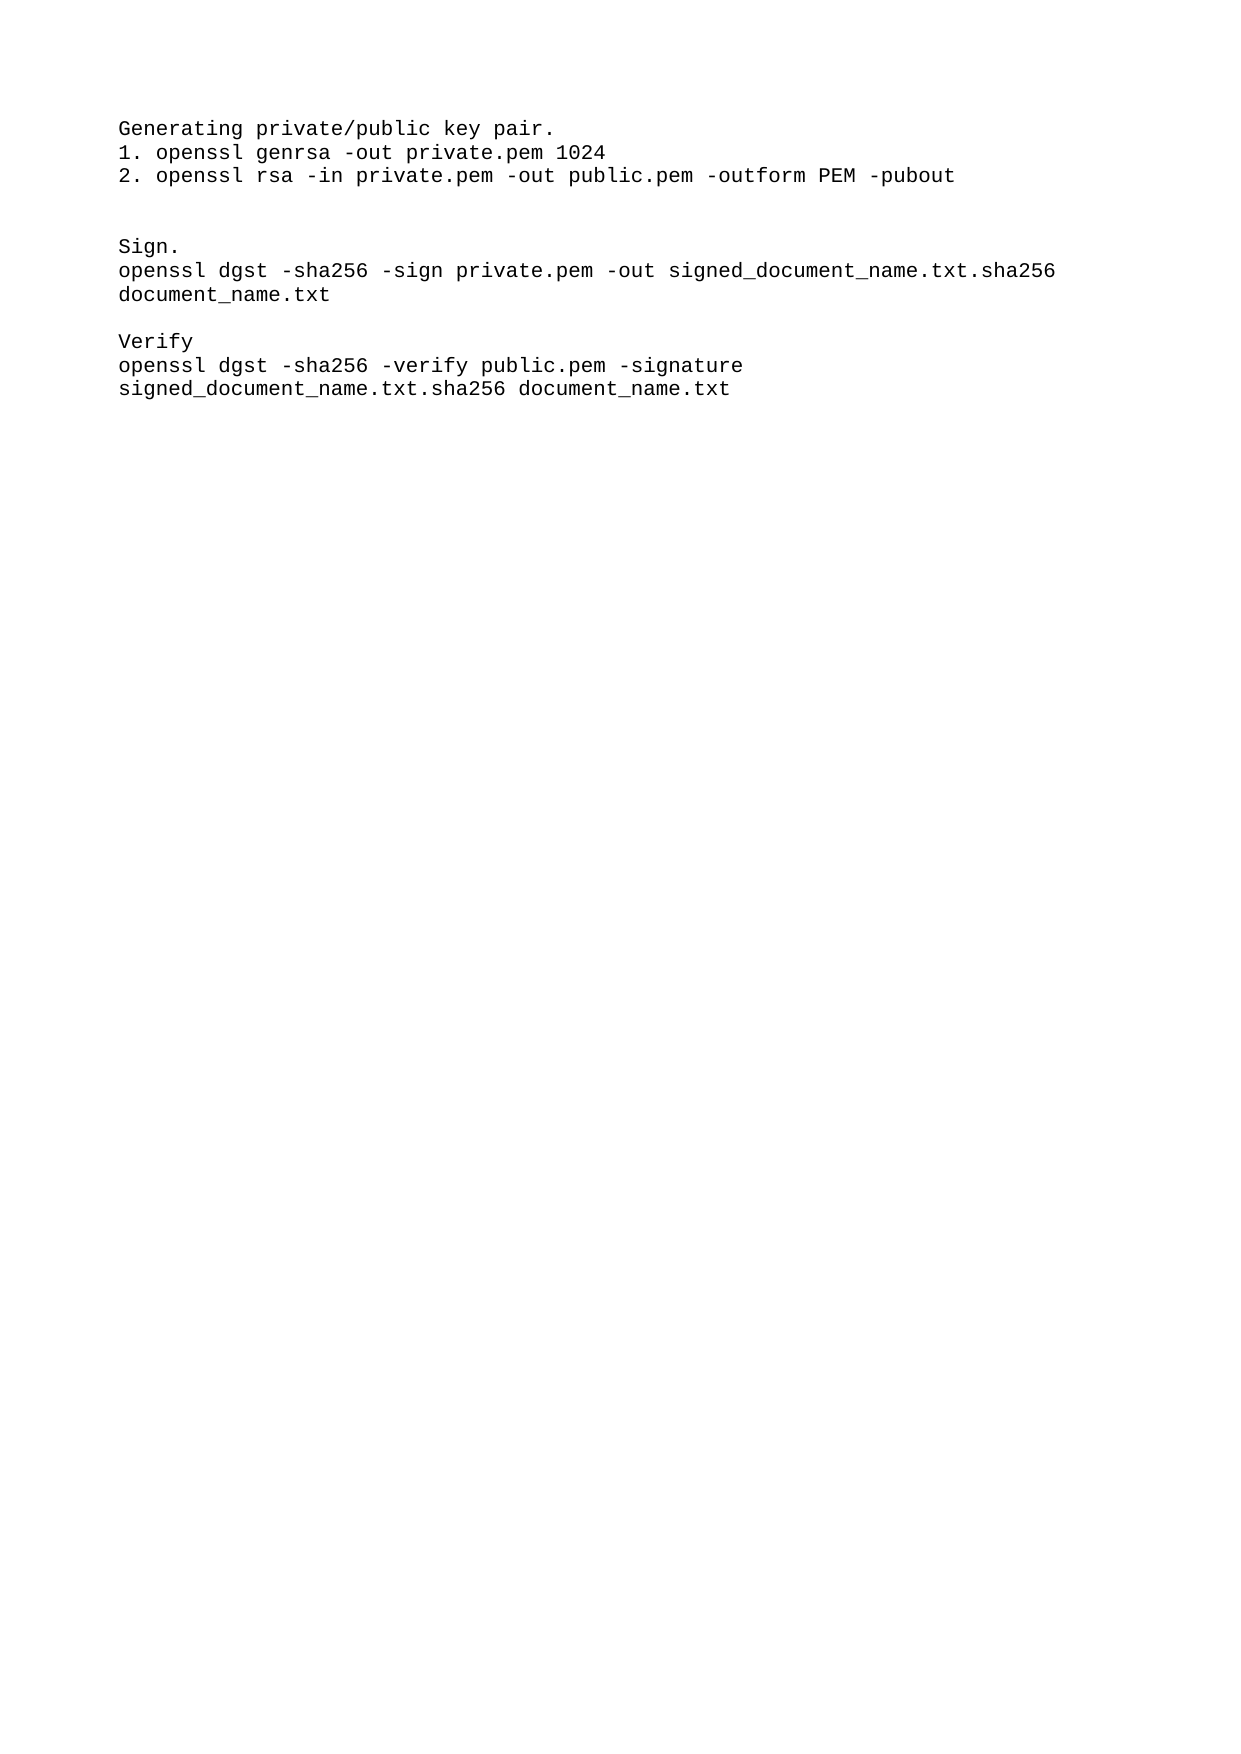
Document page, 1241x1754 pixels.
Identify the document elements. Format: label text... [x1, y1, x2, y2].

text Verify [118, 331, 1122, 354]
text Sign. [118, 236, 1122, 260]
text Generating private/public key pair. [118, 118, 1122, 142]
text openssl dgst -sha256 -sign private.pem -out signed_document_name.txt.sha256 document_name.txt [118, 260, 1122, 307]
text openssl dgst -sha256 -verify public.pem -signature signed_document_name.txt.sha256 document_name.txt [118, 354, 1122, 402]
text 1. openssl genrsa -out private.pem 1024 [118, 142, 1122, 165]
text 2. openssl rsa -in private.pem -out public.pem -outform PEM -pubout [118, 165, 1122, 189]
